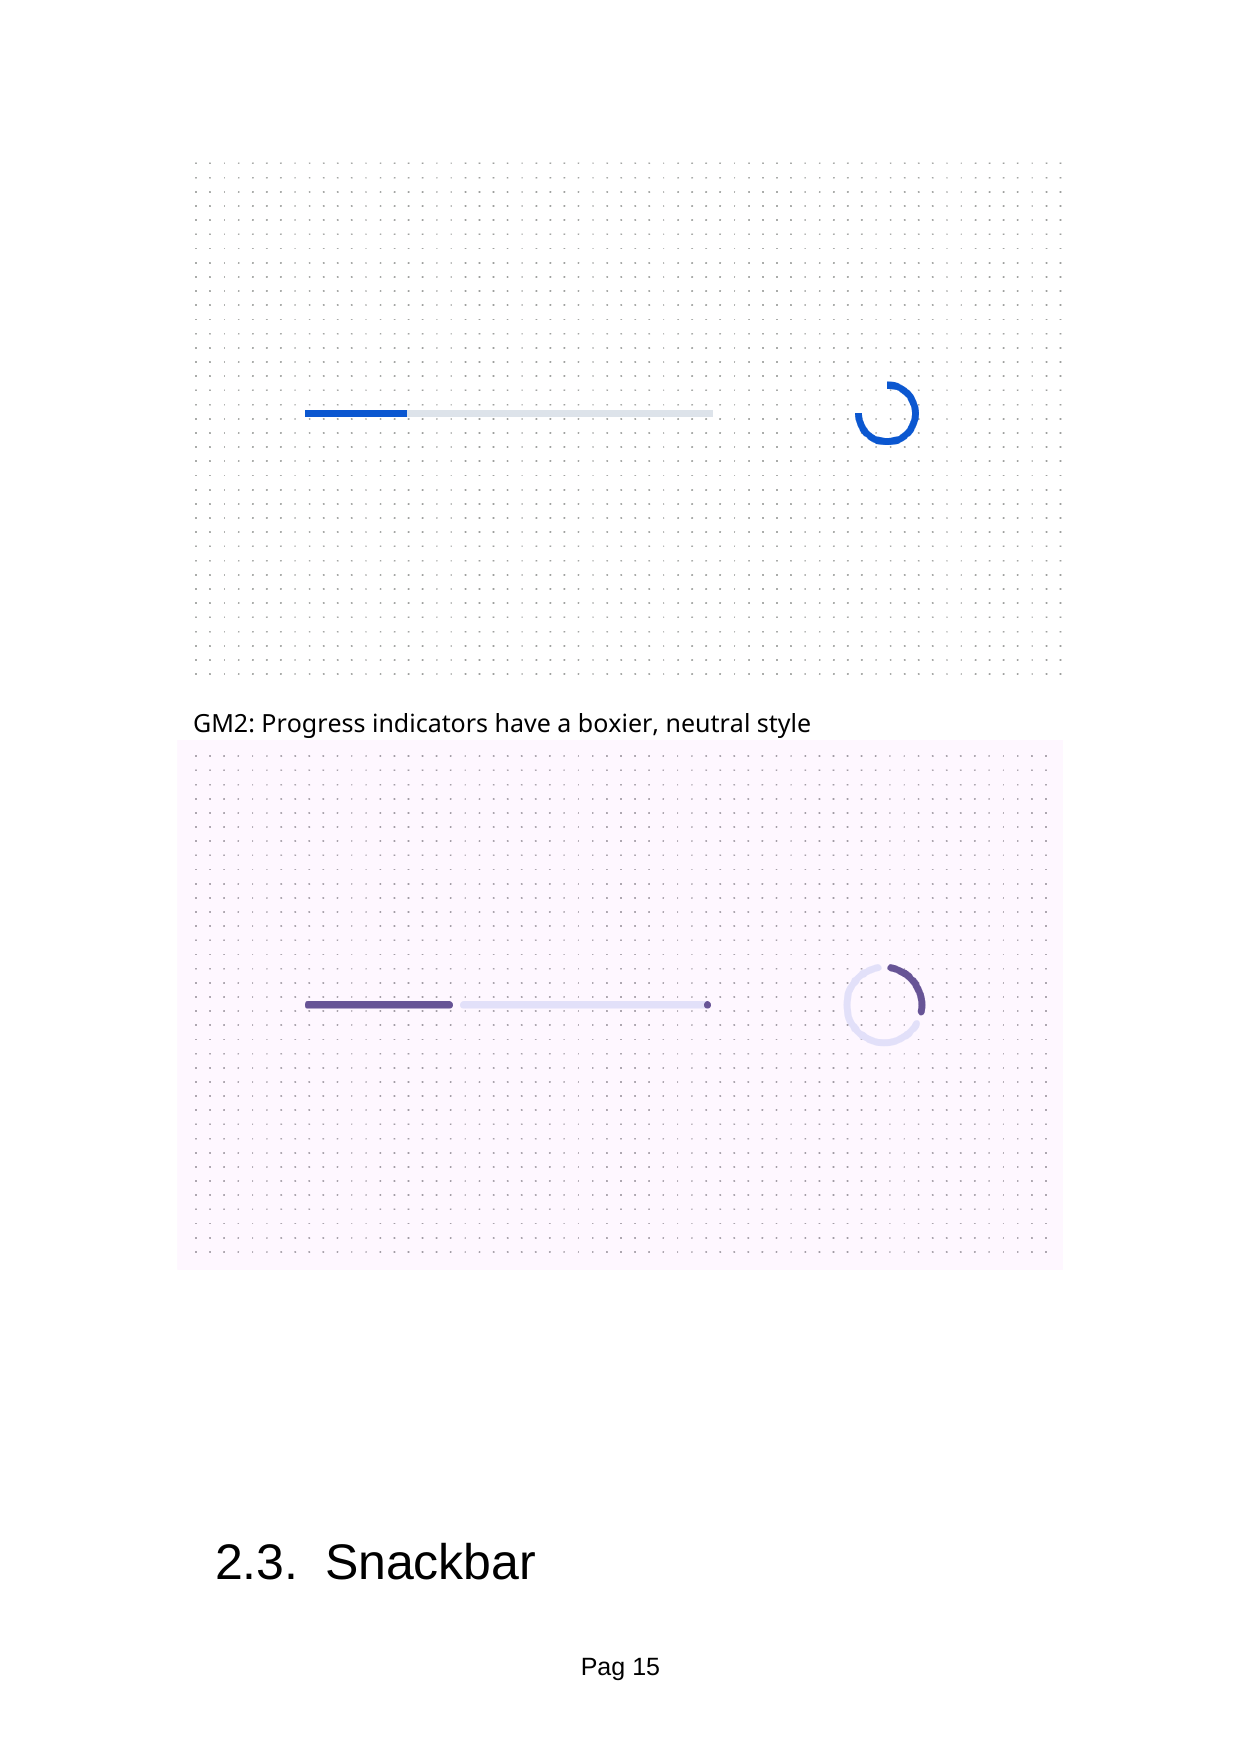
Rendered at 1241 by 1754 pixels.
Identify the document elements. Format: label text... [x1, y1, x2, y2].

picture [177, 147, 1063, 679]
text GM2: Progress indicators have a boxier, neutral style [193, 706, 1047, 740]
picture [177, 740, 1063, 1270]
text Snackbar [215, 1533, 1063, 1590]
